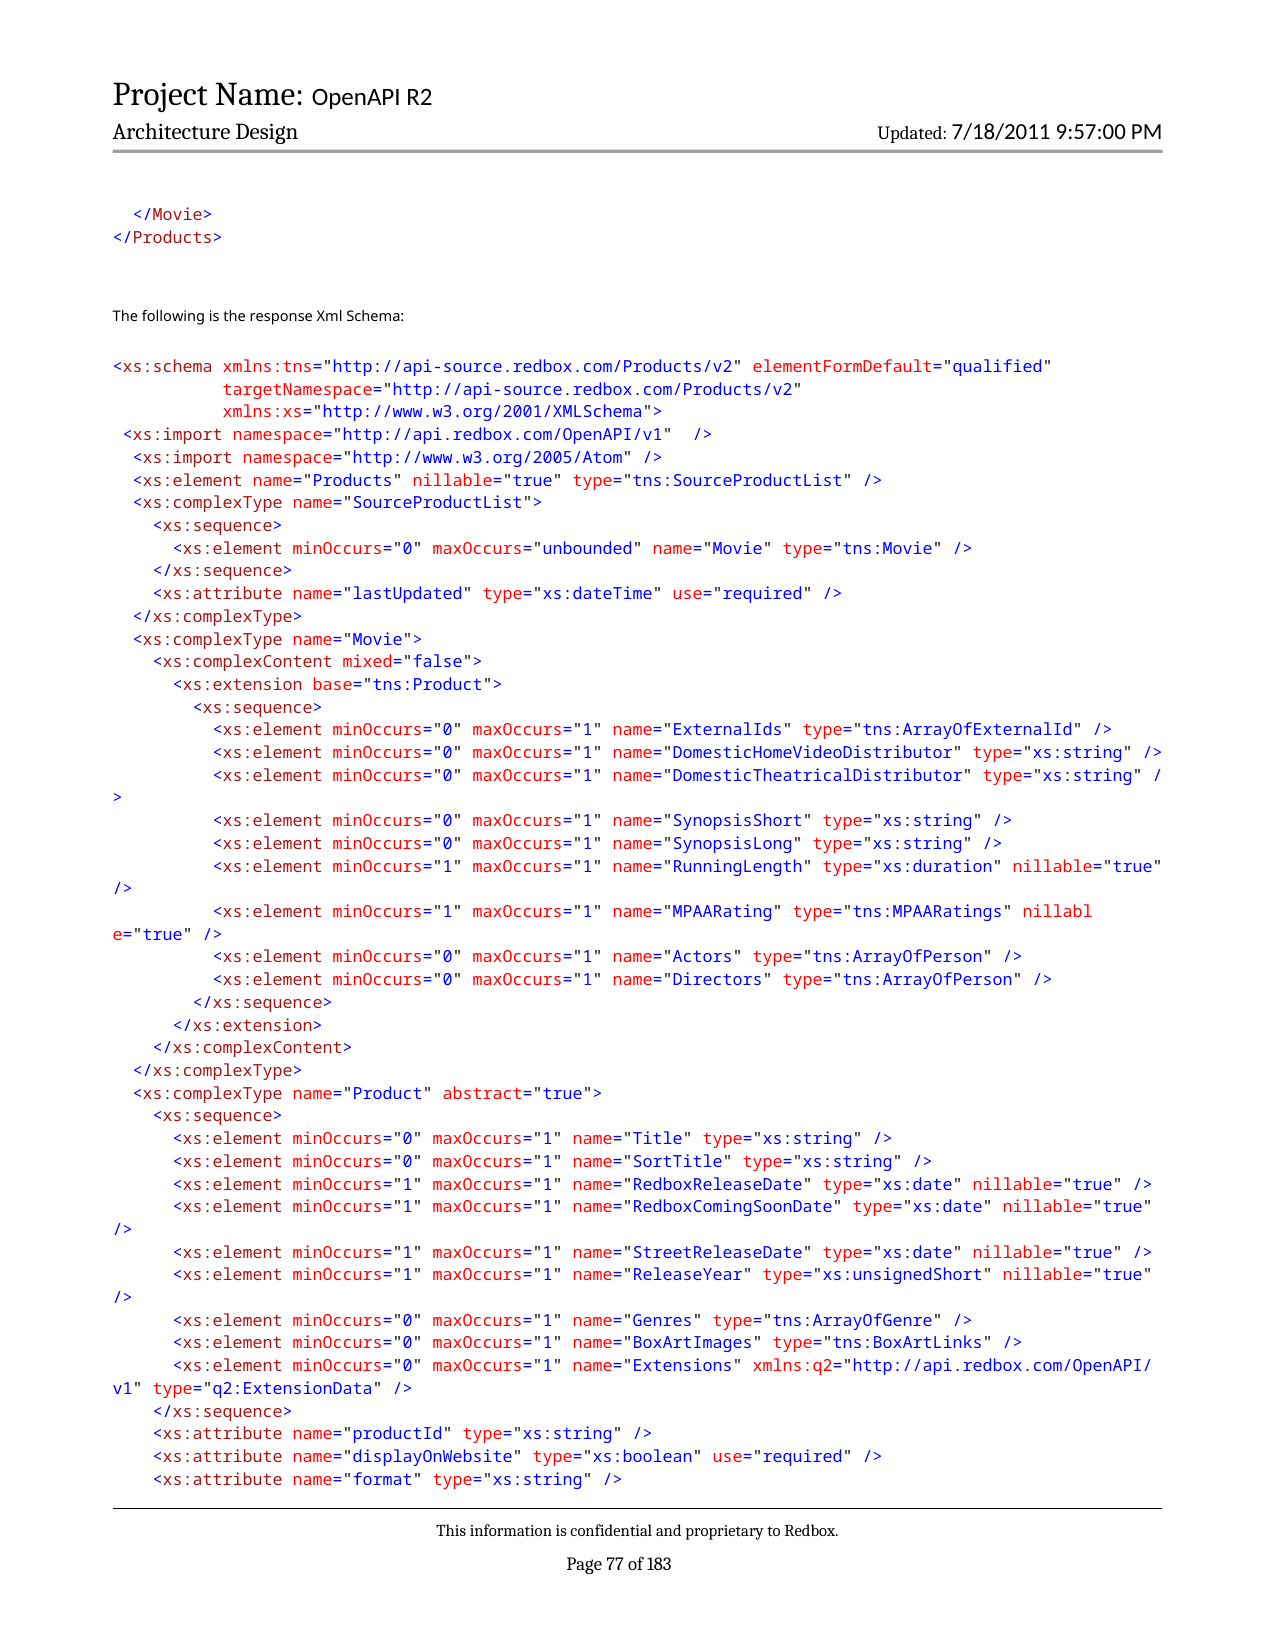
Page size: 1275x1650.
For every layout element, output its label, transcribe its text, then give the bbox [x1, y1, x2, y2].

text <xs:element minOccurs="0" maxOccurs="1" name="SynopsisShort" type="xs:string" /> [112, 809, 1162, 831]
text </xs:sequence> [112, 990, 1162, 1013]
text </xs:sequence> [112, 559, 1162, 582]
text <xs:complexType name="Movie"> [112, 627, 1162, 650]
text <xs:attribute name="lastUpdated" type="xs:dateTime" use="required" /> [112, 582, 1162, 604]
text <xs:attribute name="displayOnWebsite" type="xs:boolean" use="required" /> [112, 1444, 1162, 1467]
text <xs:element minOccurs="0" maxOccurs="unbounded" name="Movie" type="tns:Movie" /> [112, 536, 1162, 559]
text <xs:element minOccurs="1" maxOccurs="1" name="StreetReleaseDate" type="xs:date" nillable="true" /> [112, 1240, 1162, 1263]
text </xs:complexContent> [112, 1036, 1162, 1058]
text <xs:attribute name="format" type="xs:string" /> [112, 1467, 1162, 1490]
text <xs:element minOccurs="0" maxOccurs="1" name="Actors" type="tns:ArrayOfPerson" /> [112, 945, 1162, 968]
text <xs:element minOccurs="0" maxOccurs="1" name="DomesticHomeVideoDistributor" type="xs:string" /> [112, 741, 1162, 763]
text targetNamespace="http://api-source.redbox.com/Products/v2" [112, 377, 1162, 400]
text <xs:sequence> [112, 1104, 1162, 1127]
text <xs:element name="Products" nillable="true" type="tns:SourceProductList" /> [112, 468, 1162, 491]
text <xs:element minOccurs="0" maxOccurs="1" name="Title" type="xs:string" /> [112, 1127, 1162, 1149]
text <xs:element minOccurs="0" maxOccurs="1" name="BoxArtImages" type="tns:BoxArtLinks" /> [112, 1331, 1162, 1354]
text <xs:element minOccurs="0" maxOccurs="1" name="Genres" type="tns:ArrayOfGenre" /> [112, 1308, 1162, 1331]
text xmlns:xs="http://www.w3.org/2001/XMLSchema"> [112, 400, 1162, 423]
text <xs:schema xmlns:tns="http://api-source.redbox.com/Products/v2" elementFormDefault="qualified" [112, 354, 1162, 377]
text <xs:attribute name="productId" type="xs:string" /> [112, 1422, 1162, 1444]
text <xs:element minOccurs="0" maxOccurs="1" name="ExternalIds" type="tns:ArrayOfExternalId" /> [112, 718, 1162, 741]
text </xs:extension> [112, 1013, 1162, 1036]
text <xs:sequence> [112, 695, 1162, 718]
text <xs:complexContent mixed="false"> [112, 650, 1162, 672]
text <xs:element minOccurs="1" maxOccurs="1" name="MPAARating" type="tns:MPAARatings" nillable="true" /> [112, 899, 1162, 945]
text <xs:element minOccurs="0" maxOccurs="1" name="Directors" type="tns:ArrayOfPerson" /> [112, 968, 1162, 990]
text The following is the response Xml Schema: [112, 306, 1162, 325]
text <xs:element minOccurs="1" maxOccurs="1" name="RunningLength" type="xs:duration" nillable="true" /> [112, 854, 1162, 899]
text <xs:sequence> [112, 513, 1162, 536]
text </Movie> [112, 203, 1162, 226]
text </xs:complexType> [112, 604, 1162, 627]
text </xs:complexType> [112, 1058, 1162, 1081]
text </Products> [112, 226, 1162, 248]
text <xs:element minOccurs="0" maxOccurs="1" name="SortTitle" type="xs:string" /> [112, 1149, 1162, 1172]
text <xs:complexType name="SourceProductList"> [112, 491, 1162, 513]
text <xs:complexType name="Product" abstract="true"> [112, 1081, 1162, 1104]
text <xs:extension base="tns:Product"> [112, 672, 1162, 695]
text </xs:sequence> [112, 1399, 1162, 1422]
text <xs:element minOccurs="1" maxOccurs="1" name="ReleaseYear" type="xs:unsignedShort" nillable="true" /> [112, 1263, 1162, 1308]
text <xs:element minOccurs="1" maxOccurs="1" name="RedboxReleaseDate" type="xs:date" nillable="true" /> [112, 1172, 1162, 1195]
text <xs:element minOccurs="0" maxOccurs="1" name="DomesticTheatricalDistributor" type="xs:string" /> [112, 763, 1162, 809]
text <xs:import namespace="http://www.w3.org/2005/Atom" /> [112, 445, 1162, 468]
text <xs:import namespace="http://api.redbox.com/OpenAPI/v1" /> [112, 423, 1162, 445]
text <xs:element minOccurs="0" maxOccurs="1" name="SynopsisLong" type="xs:string" /> [112, 831, 1162, 854]
text <xs:element minOccurs="0" maxOccurs="1" name="Extensions" xmlns:q2="http://api.redbox.com/OpenAPI/v1" type="q2:ExtensionData" /> [112, 1354, 1162, 1399]
text <xs:element minOccurs="1" maxOccurs="1" name="RedboxComingSoonDate" type="xs:date" nillable="true" /> [112, 1195, 1162, 1240]
